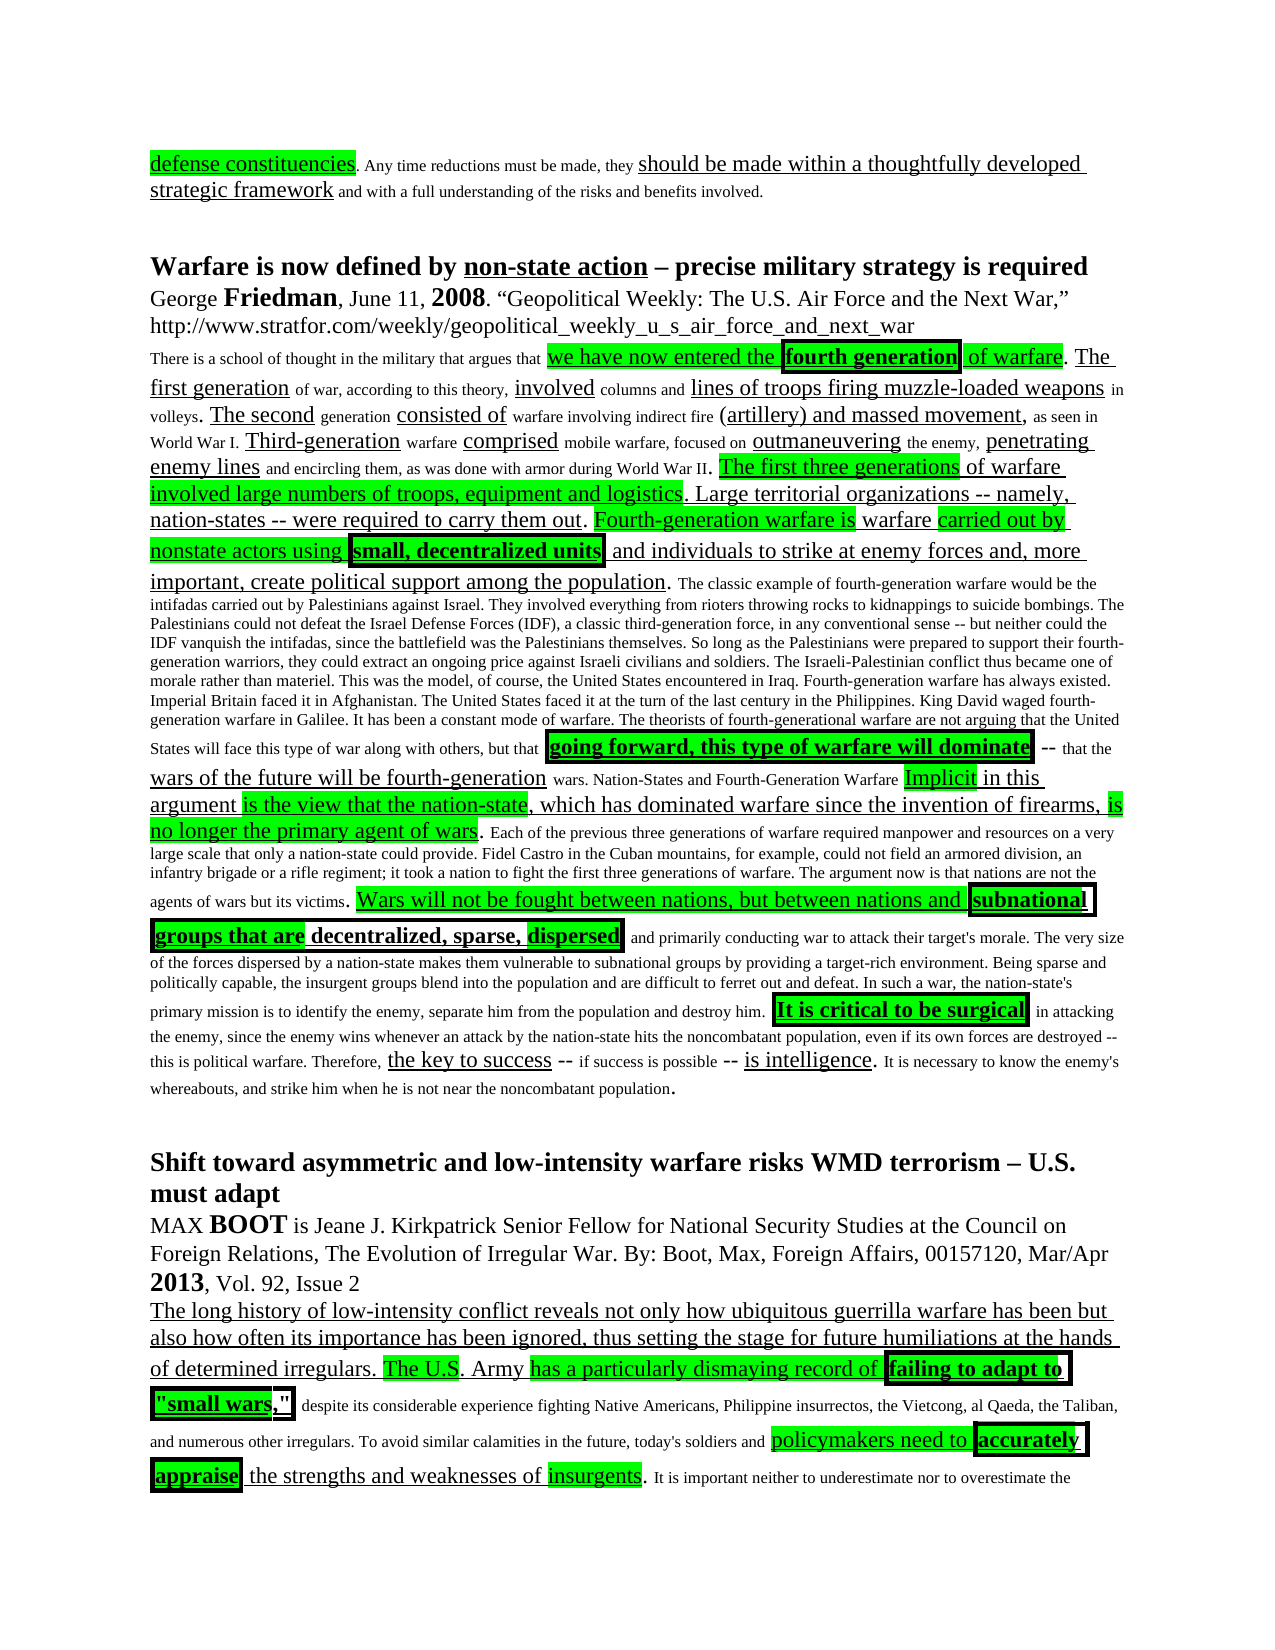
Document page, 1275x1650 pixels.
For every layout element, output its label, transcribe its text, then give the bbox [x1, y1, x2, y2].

text George Friedman, June 11, 2008. “Geopolitical Weekly: The U.S. Air Force and the Next War,” [150, 281, 1125, 312]
subtitle Shift toward asymmetric and low-intensity warfare risks WMD terrorism – U.S. must adapt [150, 1146, 1125, 1209]
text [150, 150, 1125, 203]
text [150, 1297, 1125, 1493]
text http://www.stratfor.com/weekly/geopolitical_weekly_u_s_air_force_and_next_war [150, 312, 1125, 338]
text There is a school of thought in the military that argues that we have now entered the fourth generation of warfare. The first generation of war, according to this theory, involved columns and lines of troops firing muzzle-loaded weapons in volleys. The second generation consisted of warfare involving indirect fire (artillery) and massed movement, as seen in World War I. Third-generation warfare comprised mobile warfare, focused on outmaneuvering the enemy, penetrating enemy lines and encircling them, as was done with armor during World War II. The first three generations of warfare involved large numbers of troops, equipment and logistics. Large territorial organizations -- namely, nation-states -- were required to carry them out. Fourth-generation warfare is warfare carried out by nonstate actors using small, decentralized units and individuals to strike at enemy forces and, more important, create political support among the population. The classic example of fourth-generation warfare would be the intifadas carried out by Palestinians against Israel. They involved everything from rioters throwing rocks to kidnappings to suicide bombings. The Palestinians could not defeat the Israel Defense Forces (IDF), a classic third-generation force, in any conventional sense -- but neither could the IDF vanquish the intifadas, since the battlefield was the Palestinians themselves. So long as the Palestinians were prepared to support their fourth-generation warriors, they could extract an ongoing price against Israeli civilians and soldiers. The Israeli-Palestinian conflict thus became one of morale rather than materiel. This was the model, of course, the United States encountered in Iraq. Fourth-generation warfare has always existed. Imperial Britain faced it in Afghanistan. The United States faced it at the turn of the last century in the Philippines. King David waged fourth-generation warfare in Galilee. It has been a constant mode of warfare. The theorists of fourth-generational warfare are not arguing that the United States will face this type of war along with others, but that going forward, this type of warfare will dominate -- that the wars of the future will be fourth-generation wars. Nation-States and Fourth-Generation Warfare Implicit in this argument is the view that the nation-state, which has dominated warfare since the invention of firearms, is no longer the primary agent of wars. Each of the previous three generations of warfare required manpower and resources on a very large scale that only a nation-state could provide. Fidel Castro in the Cuban mountains, for example, could not field an armored division, an infantry brigade or a rifle regiment; it took a nation to fight the first three generations of warfare. The argument now is that nations are not the agents of wars but its victims. Wars will not be fought between nations, but between nations and subnational groups that are decentralized, sparse, dispersed and primarily conducting war to attack their target's morale. The very size of the forces dispersed by a nation-state makes them vulnerable to subnational groups by providing a target-rich environment. Being sparse and politically capable, the insurgent groups blend into the population and are difficult to ferret out and defeat. In such a war, the nation-state's primary mission is to identify the enemy, separate him from the population and destroy him. It is critical to be surgical in attacking the enemy, since the enemy wins whenever an attack by the nation-state hits the noncombatant population, even if its own forces are destroyed -- this is political warfare. Therefore, the key to success -- if success is possible -- is intelligence. It is necessary to know the enemy's whereabouts, and strike him when he is not near the noncombatant population. [150, 338, 1125, 1099]
text MAX BOOT is Jeane J. Kirkpatrick Senior Fellow for National Security Studies at the Council on Foreign Relations, The Evolution of Irregular War. By: Boot, Max, Foreign Affairs, 00157120, Mar/Apr 2013, Vol. 92, Issue 2 [150, 1209, 1125, 1297]
subtitle Warfare is now defined by non-state action – precise military strategy is required [150, 250, 1125, 281]
